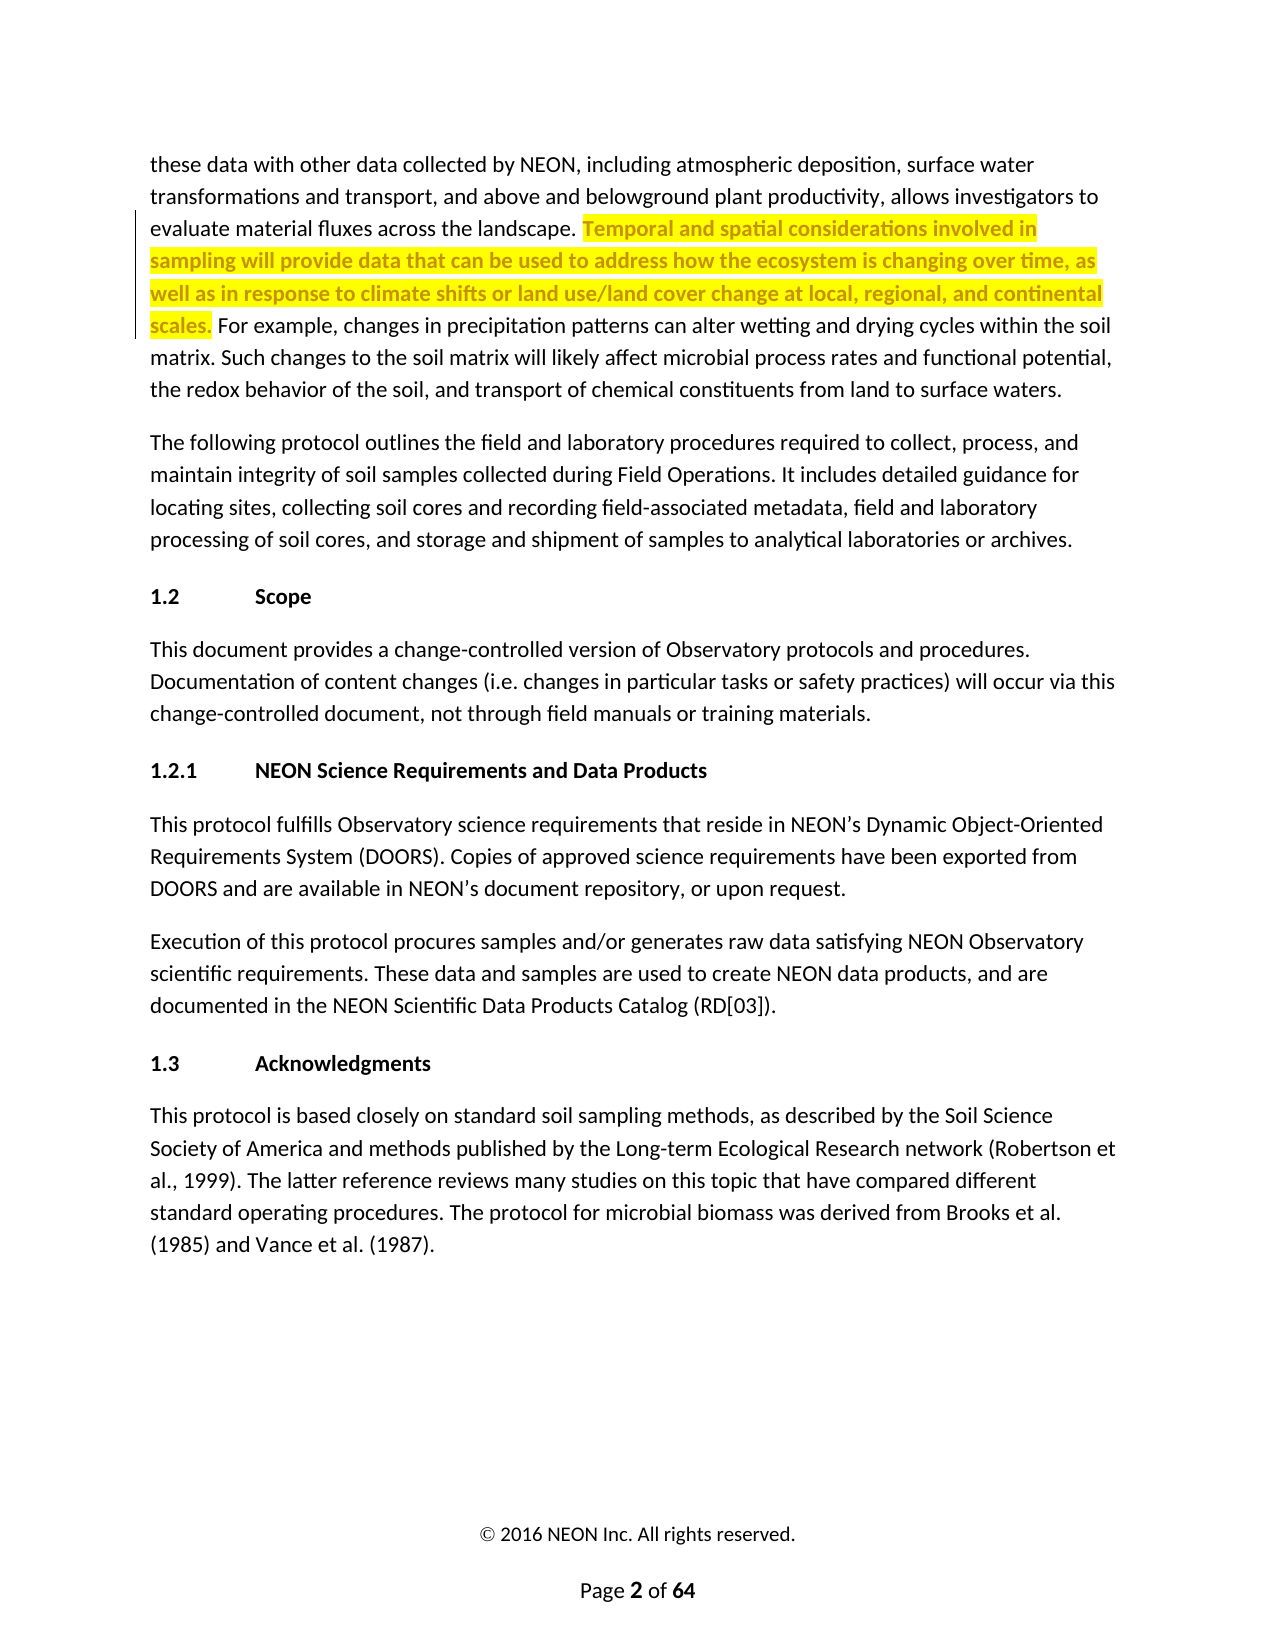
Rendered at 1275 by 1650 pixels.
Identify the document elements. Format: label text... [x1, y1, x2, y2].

subtitle Acknowledgments [150, 1049, 1125, 1077]
text The following protocol outlines the field and laboratory procedures required to collect, process, and maintain integrity of soil samples collected during Field Operations. It includes detailed guidance for locating sites, collecting soil cores and recording field-associated metadata, field and laboratory processing of soil cores, and storage and shipment of samples to analytical laboratories or archives. [150, 428, 1125, 553]
text Execution of this protocol procures samples and/or generates raw data satisfying NEON Observatory scientific requirements. These data and samples are used to create NEON data products, and are documented in the NEON Scientific Data Products Catalog (RD[03]). [150, 927, 1125, 1019]
text This protocol is based closely on standard soil sampling methods, as described by the Soil Science Society of America and methods published by the Long-term Ecological Research network (Robertson et al., 1999). The latter reference reviews many studies on this topic that have compared different standard operating procedures. The protocol for microbial biomass was derived from Brooks et al. (1985) and Vance et al. (1987). [150, 1102, 1125, 1258]
text This document provides a change-controlled version of Observatory protocols and procedures. Documentation of content changes (i.e. changes in particular tasks or safety practices) will occur via this change-controlled document, not through field manuals or training materials. [150, 635, 1125, 727]
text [150, 150, 1125, 403]
subtitle NEON Science Requirements and Data Products [150, 757, 1125, 785]
subtitle Scope [150, 582, 1125, 610]
text This protocol fulfills Observatory science requirements that reside in NEON’s Dynamic Object-Oriented Requirements System (DOORS). Copies of approved science requirements have been exported from DOORS and are available in NEON’s document repository, or upon request. [150, 810, 1125, 902]
